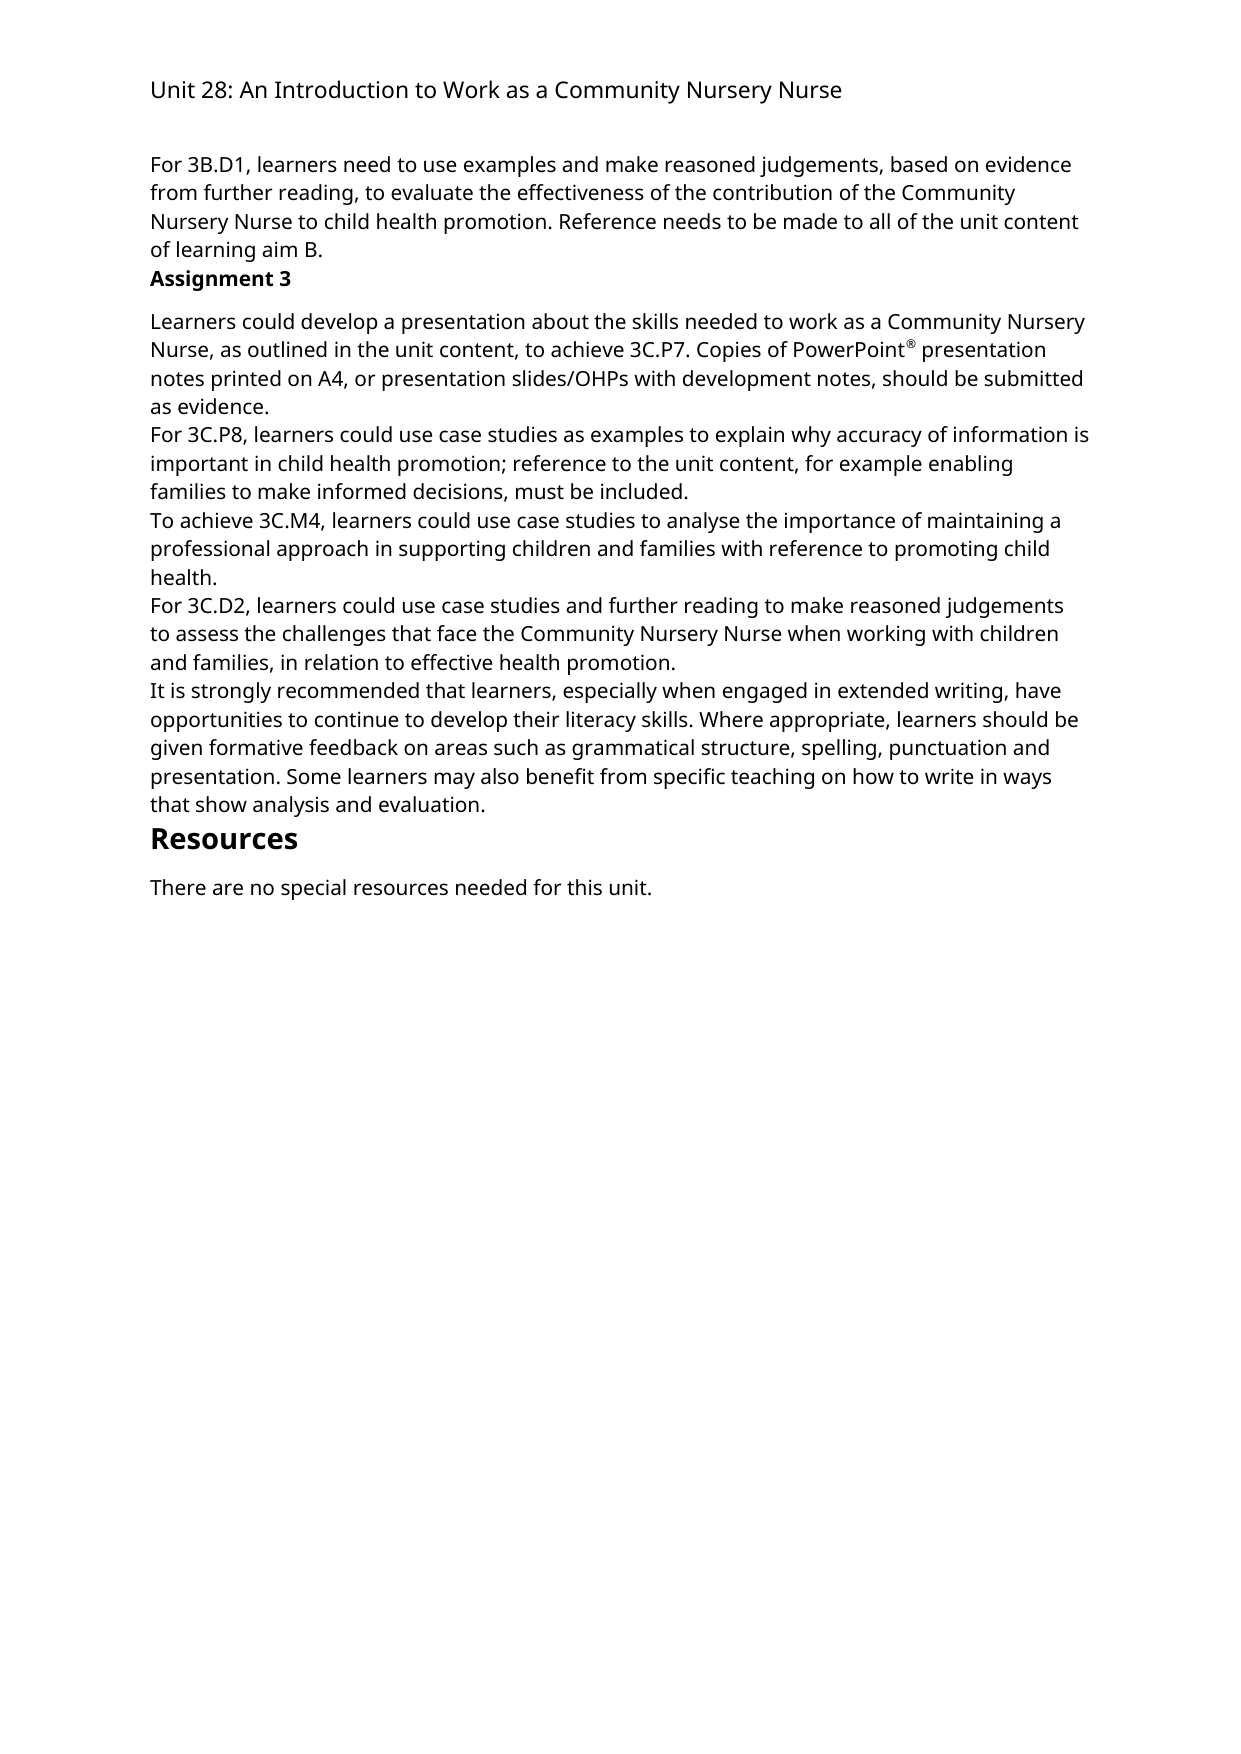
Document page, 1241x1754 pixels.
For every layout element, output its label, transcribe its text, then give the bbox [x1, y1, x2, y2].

text Learners could develop a presentation about the skills needed to work as a Community Nursery Nurse, as outlined in the unit content, to achieve 3C.P7. Copies of PowerPoint® presentation notes printed on A4, or presentation slides/OHPs with development notes, should be submitted as evidence. [150, 307, 1090, 421]
text For 3C.D2, learners could use case studies and further reading to make reasoned judgements to assess the challenges that face the Community Nursery Nurse when working with children and families, in relation to effective health promotion. [150, 591, 1090, 676]
text For 3C.P8, learners could use case studies as examples to explain why accuracy of information is important in child health promotion; reference to the unit content, for example enabling families to make informed decisions, must be included. [150, 421, 1090, 506]
text To achieve 3C.M4, learners could use case studies to analyse the importance of maintaining a professional approach in supporting children and families with reference to promoting child health. [150, 506, 1090, 591]
text For 3B.D1, learners need to use examples and make reasoned judgements, based on evidence from further reading, to evaluate the effectiveness of the contribution of the Community Nursery Nurse to child health promotion. Reference needs to be made to all of the unit content of learning aim B. [150, 150, 1090, 264]
text There are no special resources needed for this unit. [150, 873, 1090, 901]
text Assignment 3 [150, 264, 1090, 292]
text It is strongly recommended that learners, especially when engaged in extended writing, have opportunities to continue to develop their literacy skills. Where appropriate, learners should be given formative feedback on areas such as grammatical structure, spelling, punctuation and presentation. Some learners may also benefit from specific teaching on how to write in ways that show analysis and evaluation. [150, 676, 1090, 819]
text Resources [150, 819, 1090, 858]
